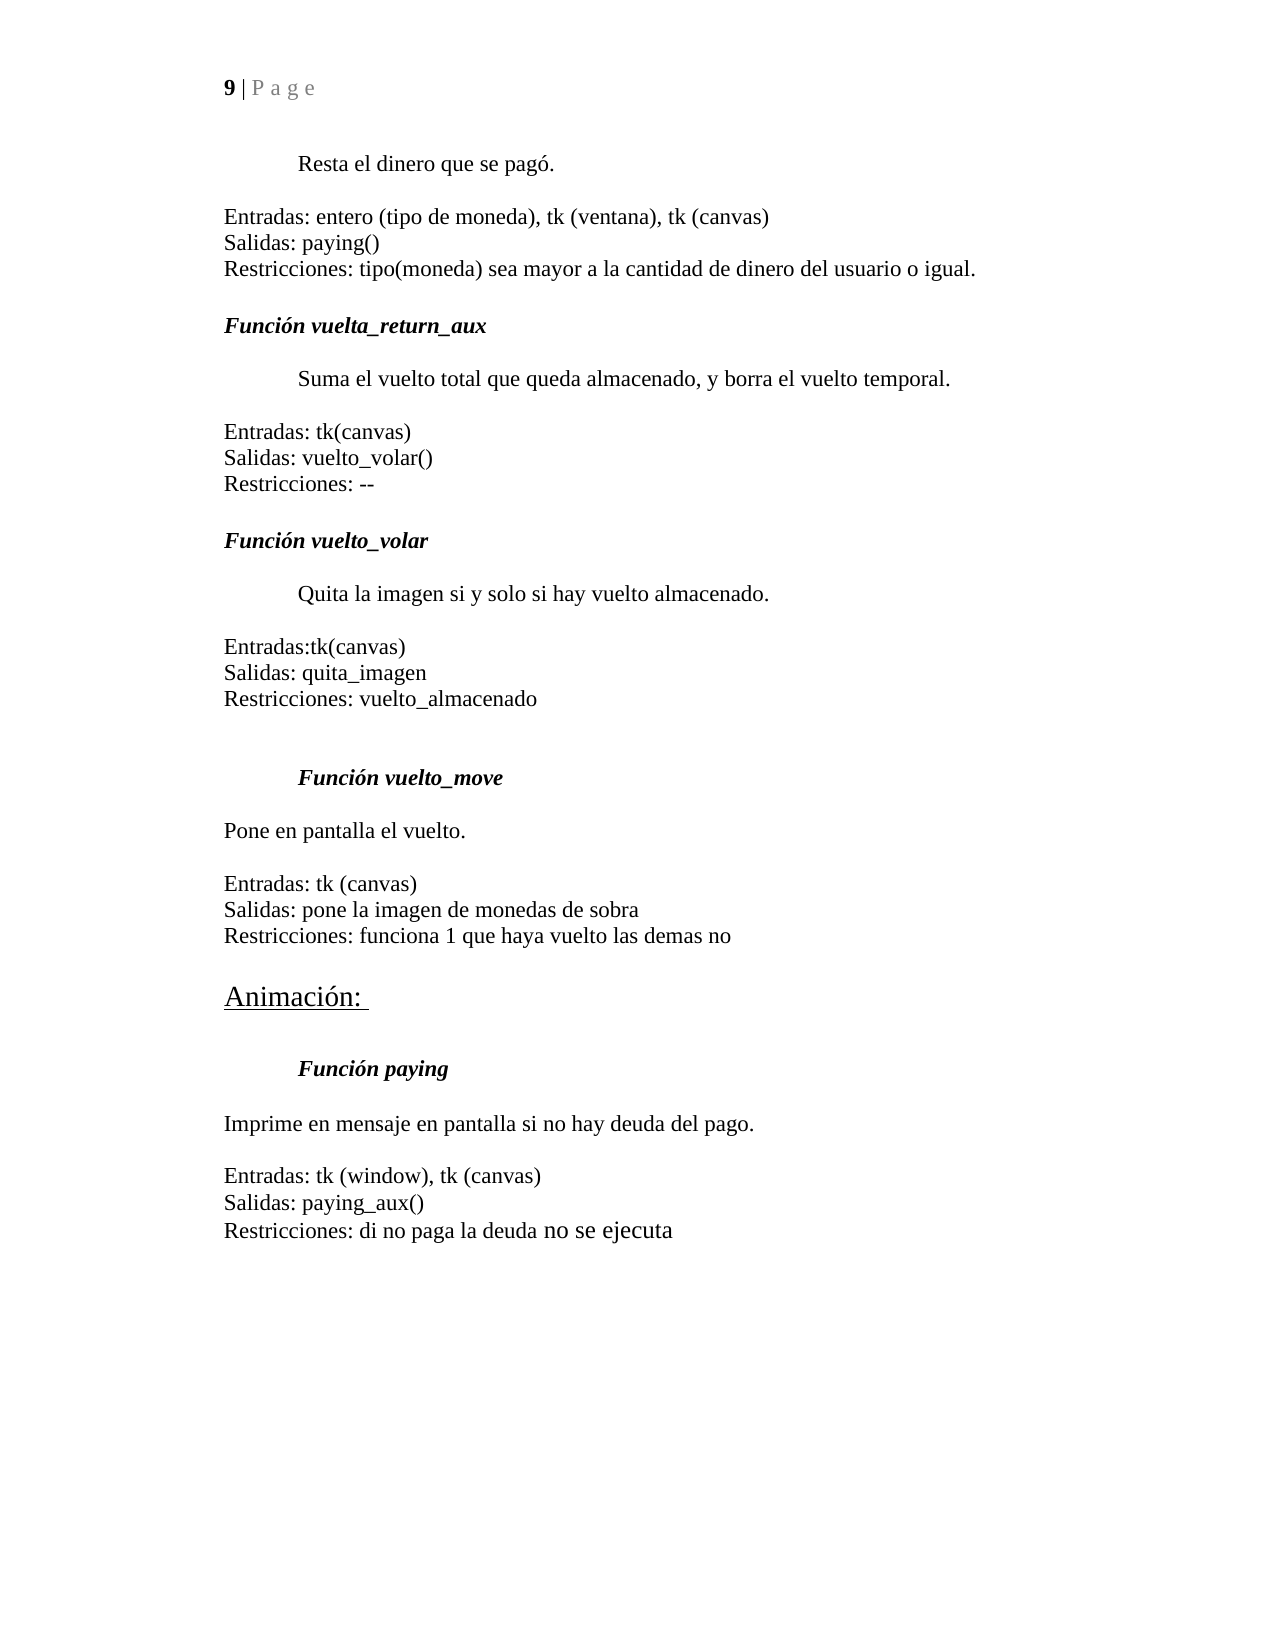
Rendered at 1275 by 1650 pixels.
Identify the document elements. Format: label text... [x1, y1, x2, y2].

subtitle Animación: [150, 979, 1125, 1013]
text Quita la imagen si y solo si hay vuelto almacenado. Entradas:tk(canvas) Salidas: quita_imagen Restricciones: vuelto_almacenado [224, 580, 1125, 712]
subtitle Función vuelta_return_aux [150, 312, 1125, 339]
text Suma el vuelto total que queda almacenado, y borra el vuelto temporal. Entradas: tk(canvas) Salidas: vuelto_volar() Restricciones: -- [224, 365, 1125, 497]
text Función paying Imprime en mensaje en pantalla si no hay deuda del pago. Entradas: tk (window), tk (canvas) Salidas: paying_aux() Restricciones: di no paga la deuda no se ejecuta [224, 1055, 1125, 1244]
subtitle Función vuelto_volar [150, 527, 1125, 554]
text Pone en pantalla el vuelto. Entradas: tk (canvas) Salidas: pone la imagen de monedas de sobra Restricciones: funciona 1 que haya vuelto las demas no [224, 791, 1125, 975]
text Resta el dinero que se pagó. Entradas: entero (tipo de moneda), tk (ventana), tk (canvas) Salidas: paying() Restricciones: tipo(moneda) sea mayor a la cantidad de dinero del usuario o igual. [224, 150, 1125, 282]
text Función vuelto_move [224, 764, 1125, 791]
